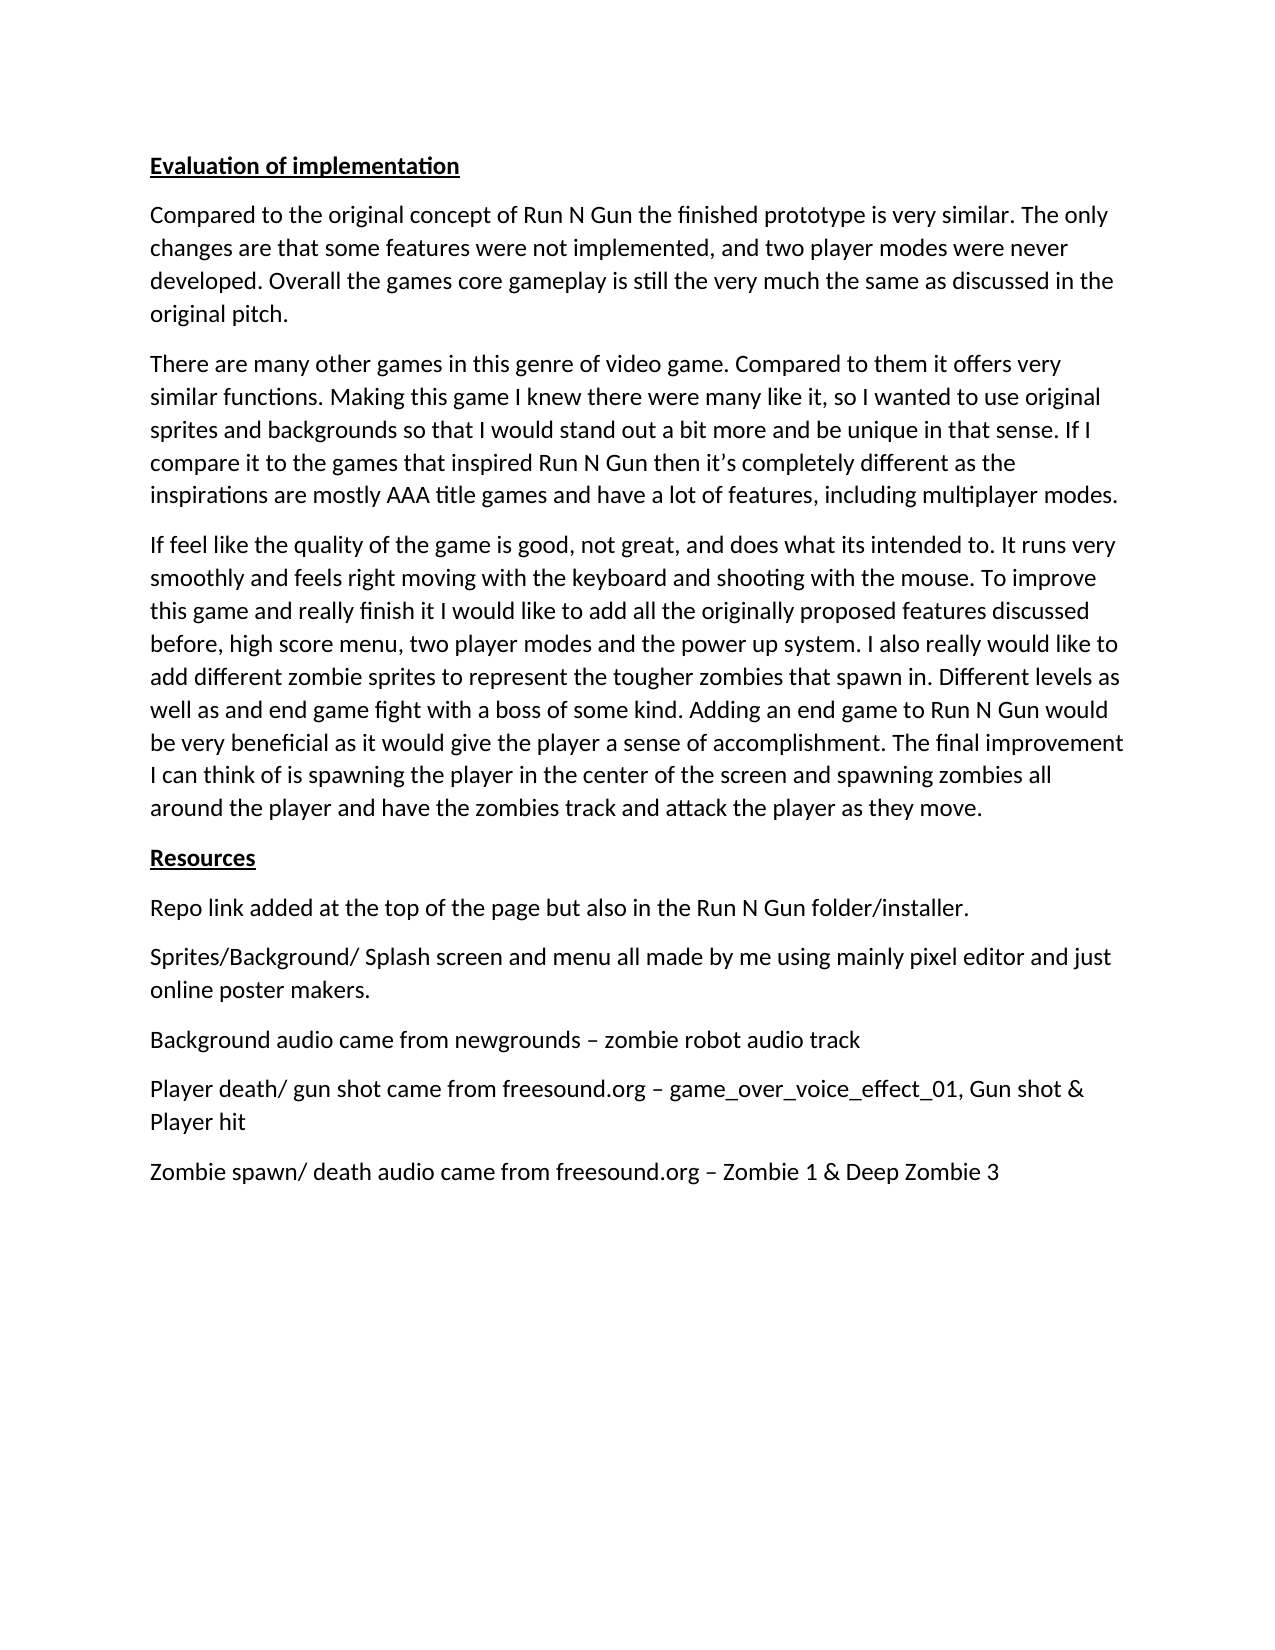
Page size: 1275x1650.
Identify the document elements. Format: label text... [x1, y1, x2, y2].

text Resources [150, 842, 1125, 873]
text If feel like the quality of the game is good, not great, and does what its intended to. It runs very smoothly and feels right moving with the keyboard and shooting with the mouse. To improve this game and really finish it I would like to add all the originally proposed features discussed before, high score menu, two player modes and the power up system. I also really would like to add different zombie sprites to represent the tougher zombies that spawn in. Different levels as well as and end game fight with a boss of some kind. Adding an end game to Run N Gun would be very beneficial as it would give the player a sense of accomplishment. The final improvement I can think of is spawning the player in the center of the screen and spawning zombies all around the player and have the zombies track and attack the player as they move. [150, 529, 1125, 823]
text Sprites/Background/ Splash screen and menu all made by me using mainly pixel editor and just online poster makers. [150, 941, 1125, 1005]
text Zombie spawn/ death audio came from freesound.org – Zombie 1 & Deep Zombie 3 [150, 1156, 1125, 1186]
text Repo link added at the top of the page but also in the Run N Gun folder/installer. [150, 892, 1125, 922]
text Background audio came from newgrounds – zombie robot audio track [150, 1024, 1125, 1054]
text Compared to the original concept of Run N Gun the finished prototype is very similar. The only changes are that some features were not implemented, and two player modes were never developed. Overall the games core gameplay is still the very much the same as discussed in the original pitch. [150, 199, 1125, 329]
text Evaluation of implementation [150, 150, 1125, 181]
text There are many other games in this genre of video game. Compared to them it offers very similar functions. Making this game I knew there were many like it, so I wanted to use original sprites and backgrounds so that I would stand out a bit more and be unique in that sense. If I compare it to the games that inspired Run N Gun then it’s completely different as the inspirations are mostly AAA title games and have a lot of features, including multiplayer modes. [150, 348, 1125, 510]
text Player death/ gun shot came from freesound.org – game_over_voice_effect_01, Gun shot & Player hit [150, 1073, 1125, 1137]
